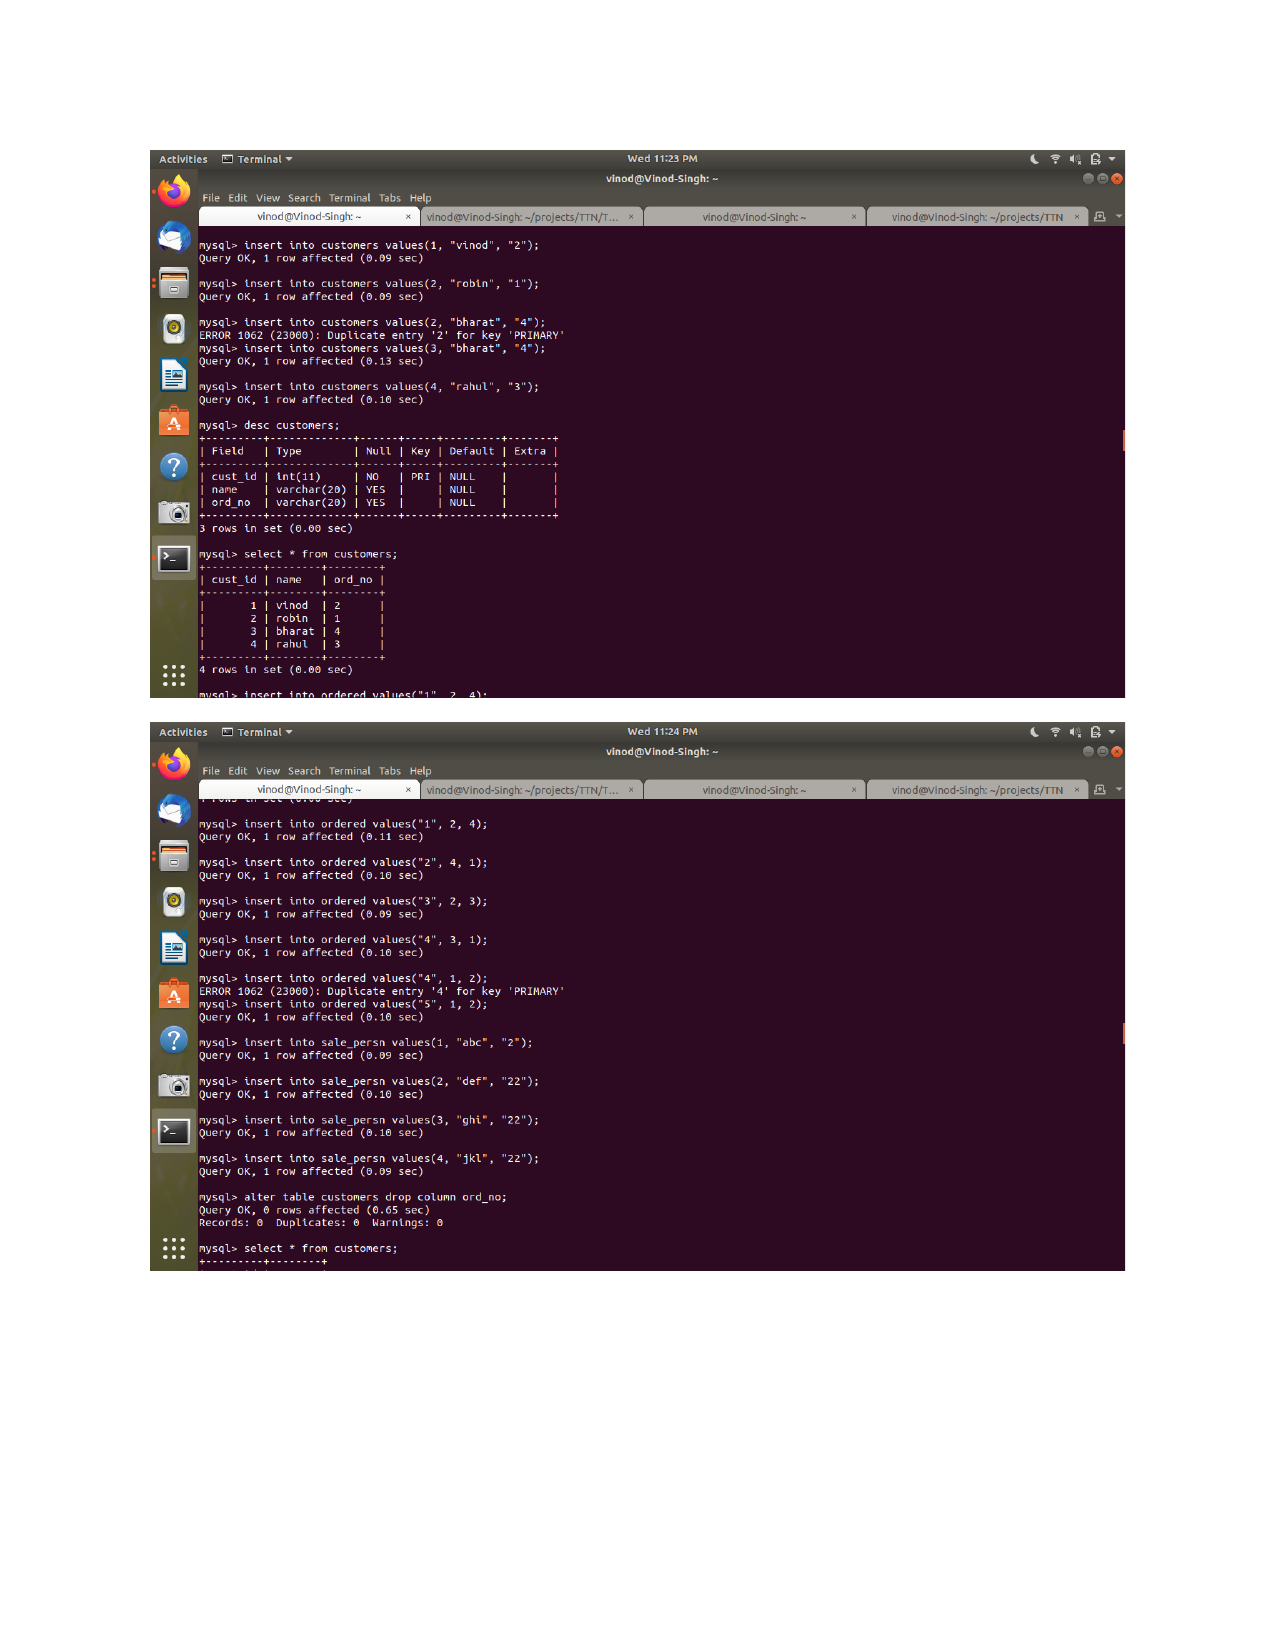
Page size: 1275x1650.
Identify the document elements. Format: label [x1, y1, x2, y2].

picture [150, 722, 1125, 1271]
picture [150, 150, 1125, 698]
